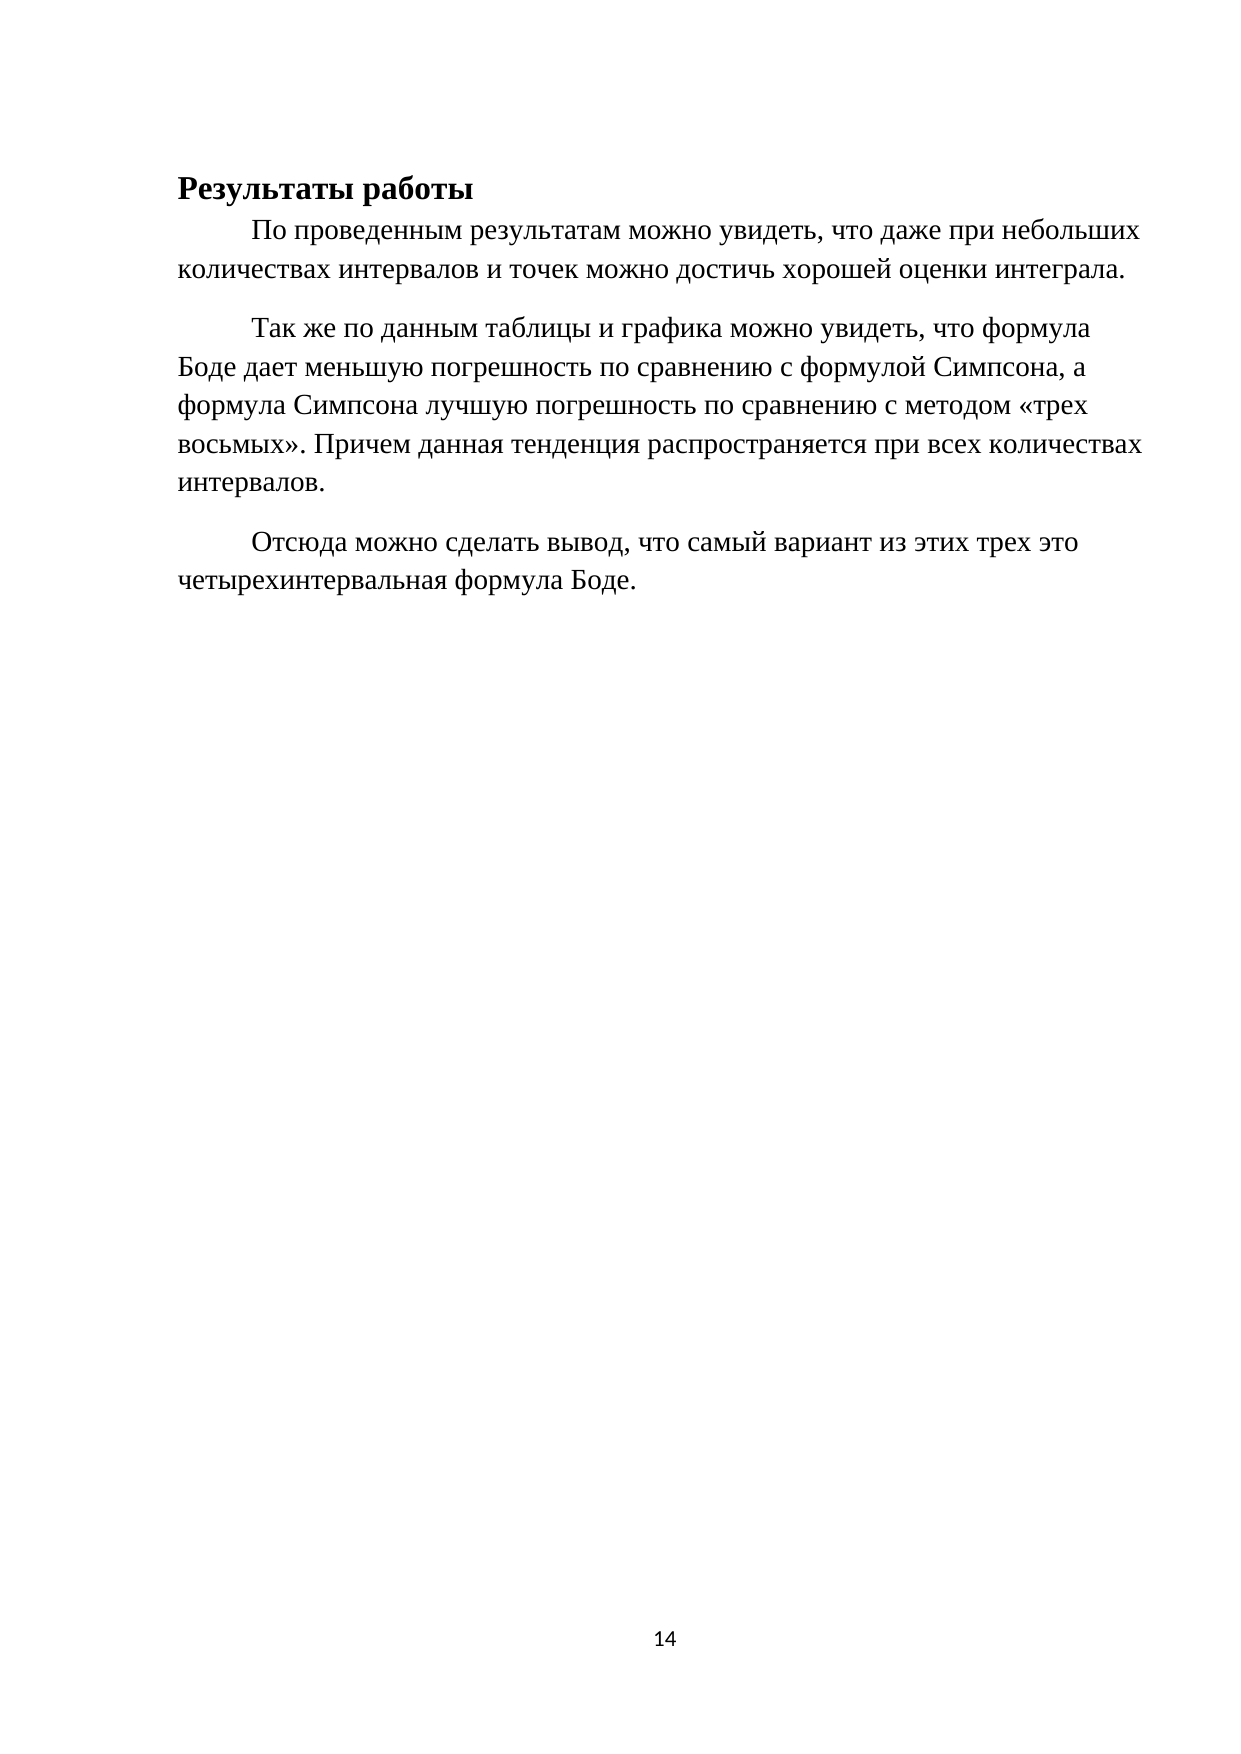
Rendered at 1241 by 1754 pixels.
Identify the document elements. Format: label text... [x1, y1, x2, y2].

subtitle Результаты работы [177, 168, 1152, 206]
text Так же по данным таблицы и графика можно увидеть, что формула Боде дает меньшую погрешность по сравнению с формулой Симпсона, а формула Симпсона лучшую погрешность по сравнению с методом «трех восьмых». Причем данная тенденция распространяется при всех количествах интервалов. [177, 310, 1152, 498]
text По проведенным результатам можно увидеть, что даже при небольших количествах интервалов и точек можно достичь хорошей оценки интеграла. [177, 212, 1152, 284]
text Отсюда можно сделать вывод, что самый вариант из этих трех это четырехинтервальная формула Боде. [177, 524, 1152, 596]
